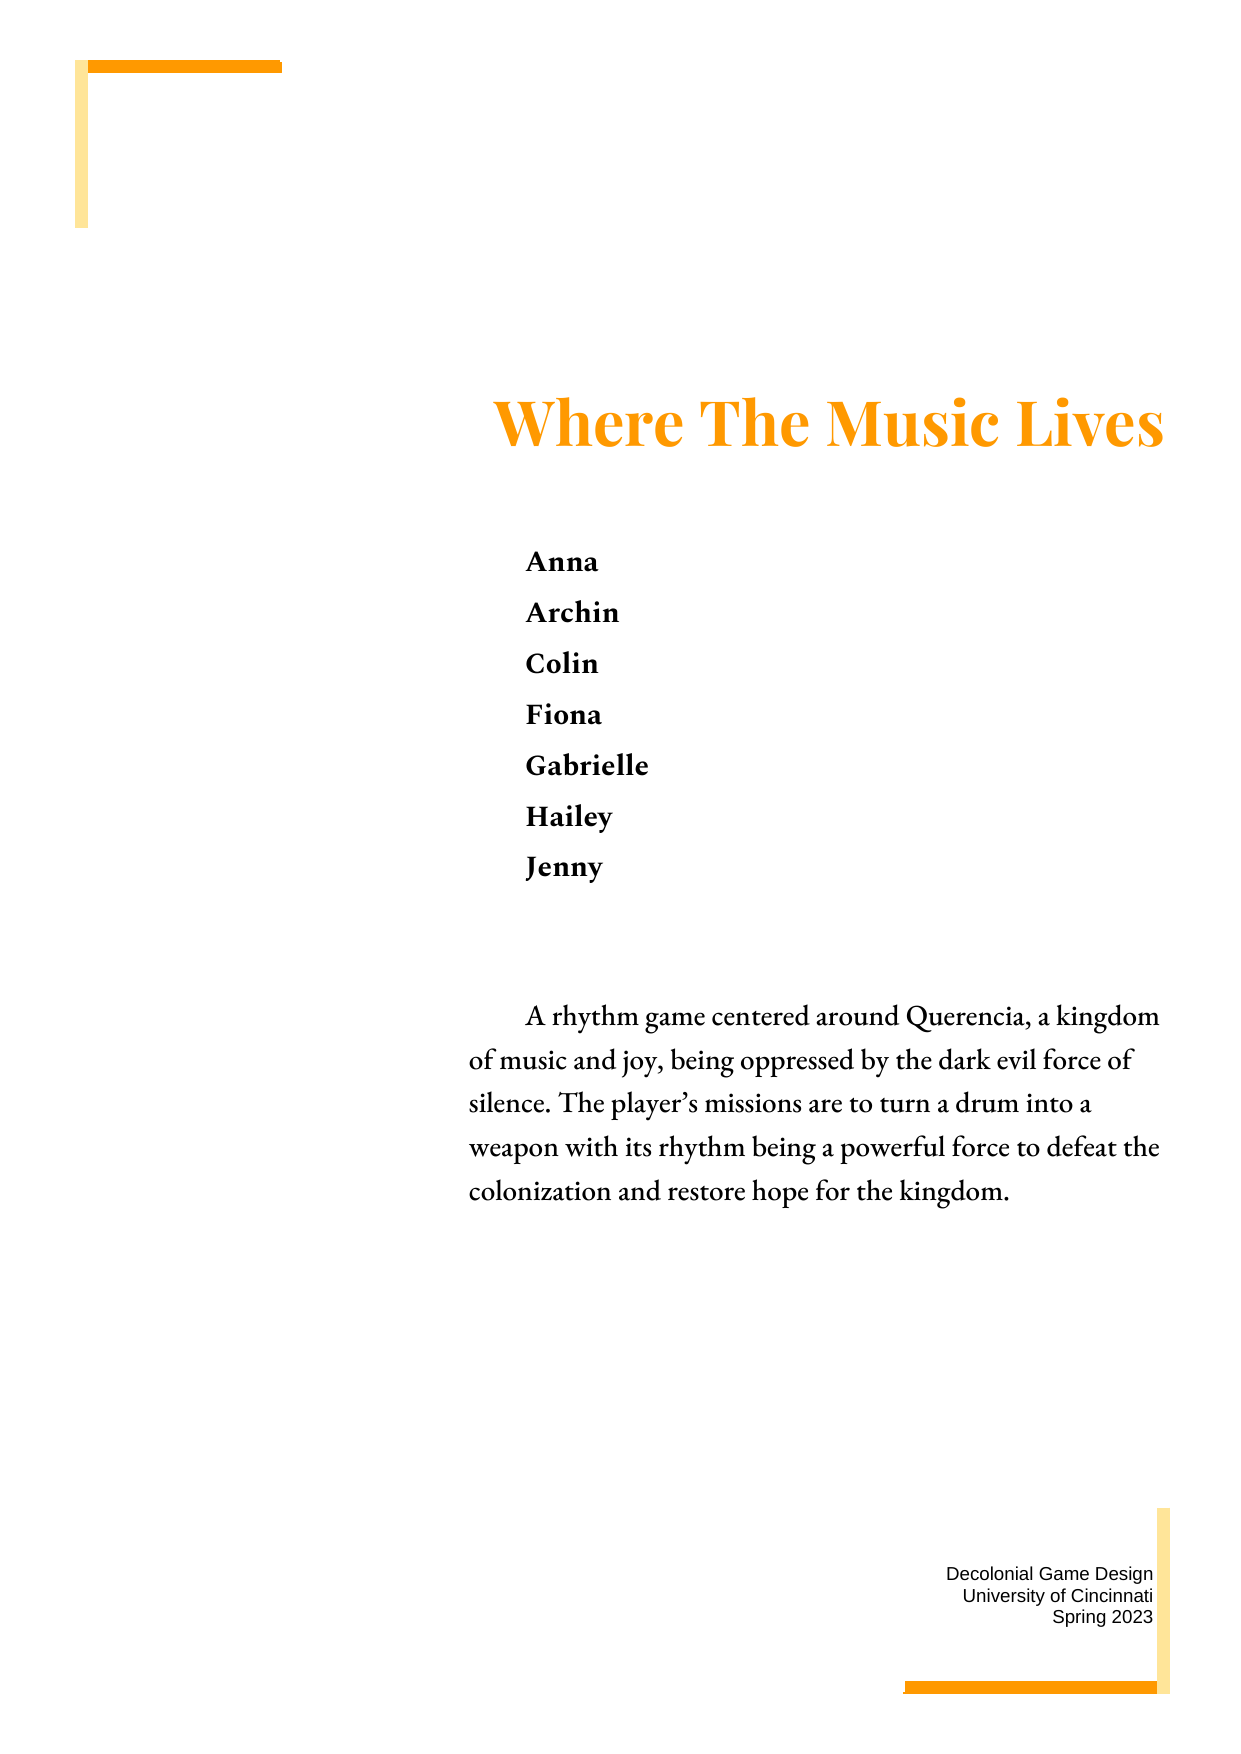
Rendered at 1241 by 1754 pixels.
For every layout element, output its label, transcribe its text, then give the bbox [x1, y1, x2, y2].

text Gabrielle Hailey Jenny [450, 744, 1165, 890]
text Where The Music Lives [75, 378, 1165, 462]
text A rhythm game centered around Querencia, a kingdom of music and joy, being oppressed by the dark evil force of silence. The player’s missions are to turn a drum into a weapon with its rhythm being a powerful force to defeat the colonization and restore hope for the kingdom. [469, 996, 1165, 1209]
text Archin [450, 591, 1165, 636]
text Anna [450, 540, 1165, 585]
text Colin [450, 642, 1165, 687]
text Fiona [450, 693, 1165, 737]
